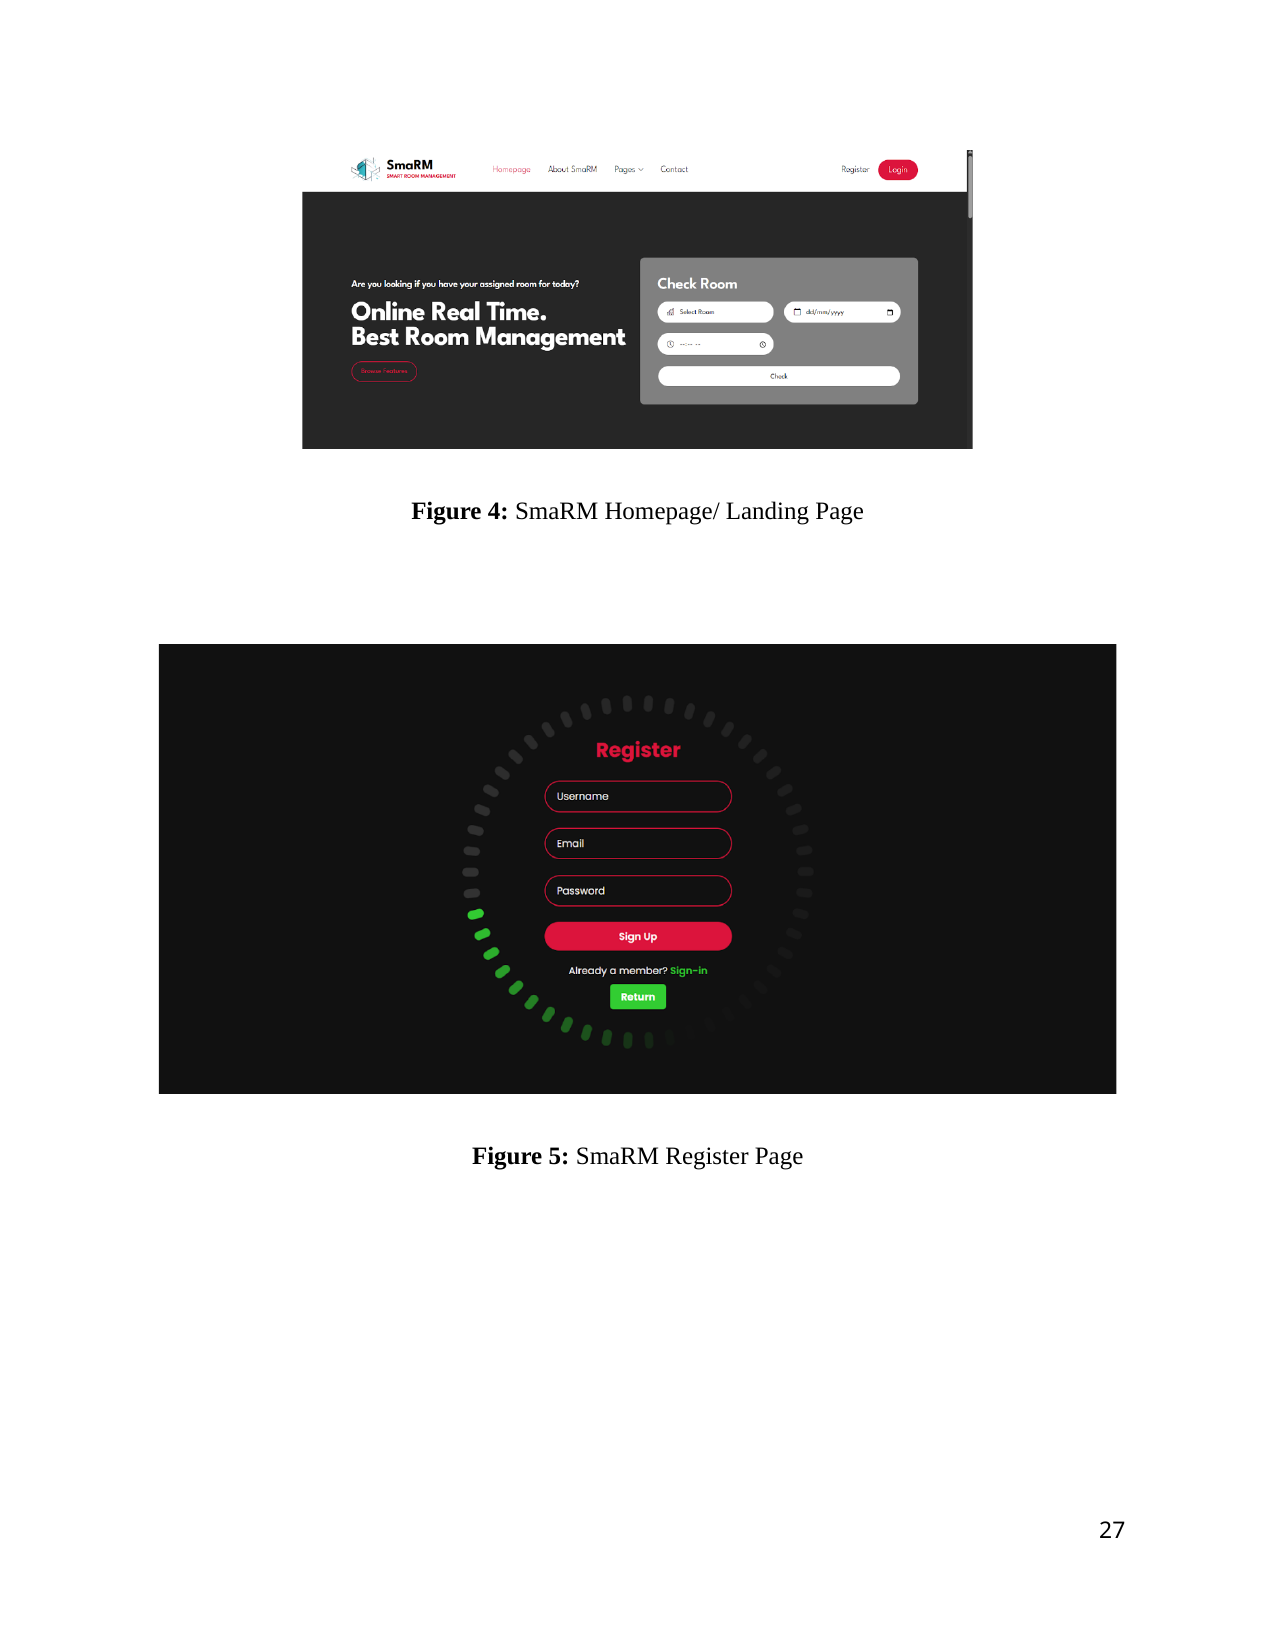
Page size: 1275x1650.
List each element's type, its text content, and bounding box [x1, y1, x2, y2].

text Figure 4: SmaRM Homepage/ Landing Page [150, 496, 1125, 525]
picture [302, 150, 973, 449]
text Figure 5: SmaRM Register Page [150, 1141, 1125, 1170]
picture [158, 644, 1117, 1094]
